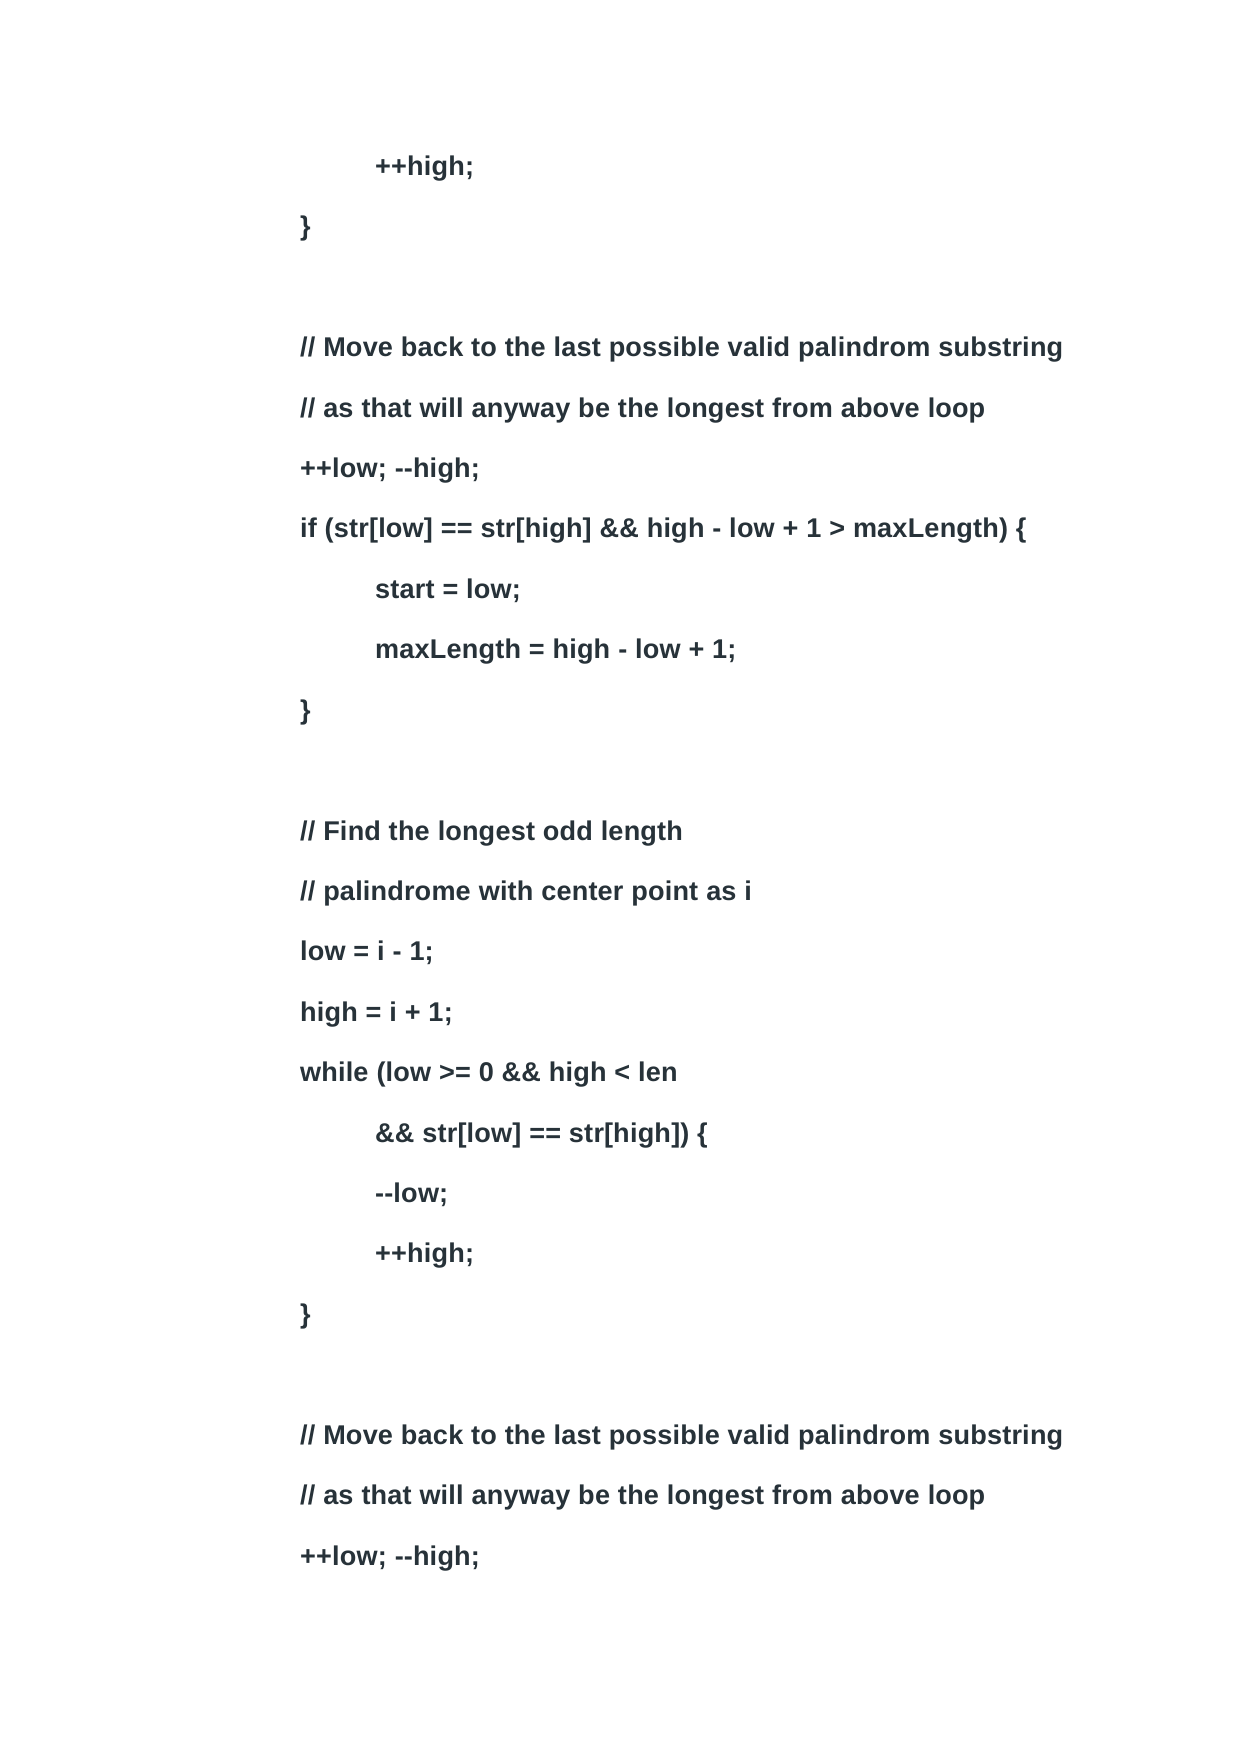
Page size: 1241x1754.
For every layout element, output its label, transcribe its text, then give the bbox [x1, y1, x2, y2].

text high = i + 1; [150, 996, 1090, 1027]
text // as that will anyway be the longest from above loop [150, 392, 1090, 423]
text ++high; [150, 1237, 1090, 1269]
text // palindrome with center point as i [150, 875, 1090, 906]
text // Move back to the last possible valid palindrom substring [150, 1419, 1090, 1450]
text maxLength = high - low + 1; [150, 633, 1090, 664]
text ++low; --high; [150, 1539, 1090, 1571]
text } [150, 210, 1090, 242]
text start = low; [150, 573, 1090, 604]
text // Find the longest odd length [150, 814, 1090, 846]
text low = i - 1; [150, 935, 1090, 967]
text // as that will anyway be the longest from above loop [150, 1479, 1090, 1510]
text while (low >= 0 && high < len [150, 1056, 1090, 1087]
text } [150, 1298, 1090, 1329]
text && str[low] == str[high]) { [150, 1117, 1090, 1148]
text } [150, 694, 1090, 725]
text ++low; --high; [150, 452, 1090, 483]
text // Move back to the last possible valid palindrom substring [150, 331, 1090, 362]
text --low; [150, 1177, 1090, 1208]
text ++high; [150, 150, 1090, 181]
text if (str[low] == str[high] && high - low + 1 > maxLength) { [150, 512, 1090, 544]
